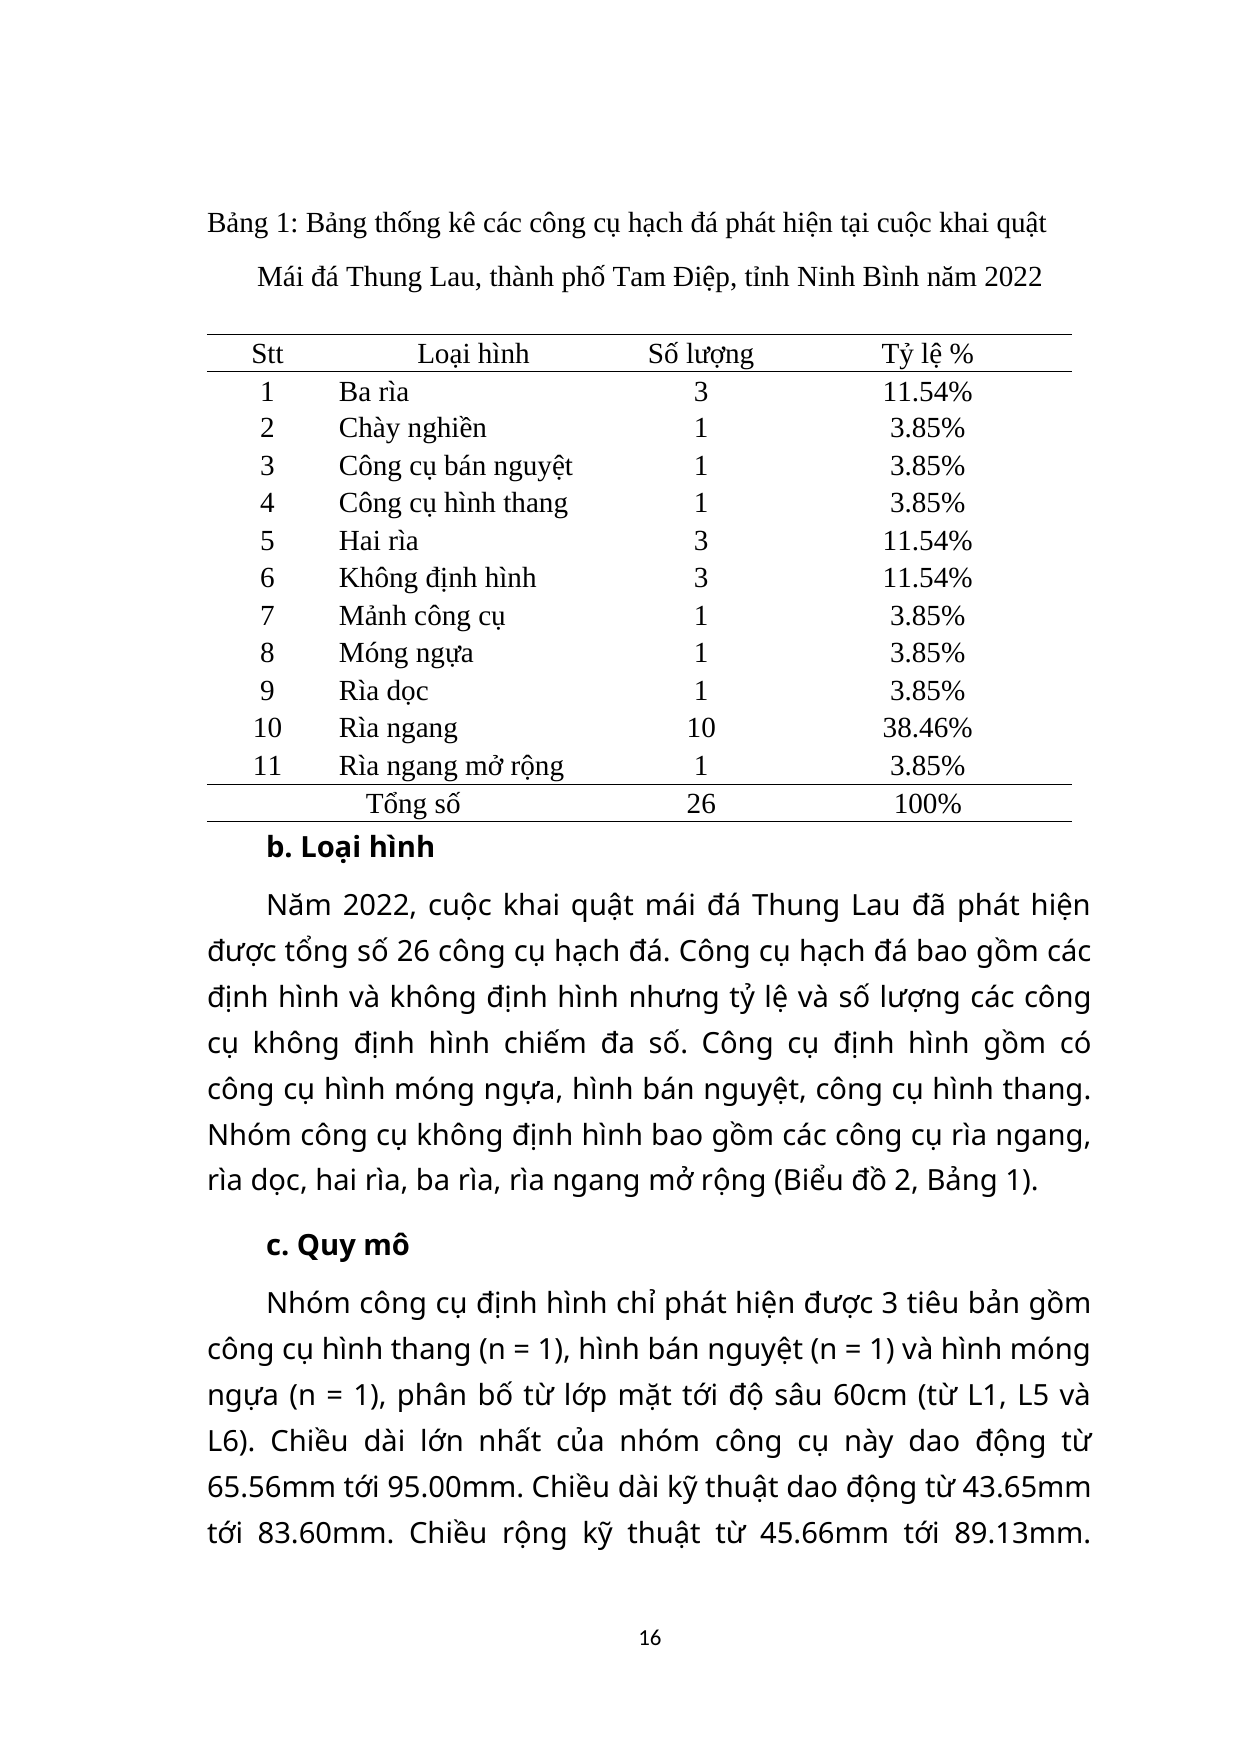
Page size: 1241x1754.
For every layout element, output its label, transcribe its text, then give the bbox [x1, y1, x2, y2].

table_cell 1 [619, 446, 783, 484]
table_cell 4 [207, 484, 327, 521]
table_cell 1 [619, 671, 783, 709]
table_cell 10 [619, 709, 783, 746]
table_cell 11.54% [783, 521, 1072, 559]
table_cell 1 [619, 634, 783, 671]
table_cell 38.46% [783, 709, 1072, 746]
table_cell 3 [619, 372, 783, 409]
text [207, 1277, 1092, 1552]
table_cell 5 [207, 521, 327, 559]
table_header Số lượng [619, 335, 783, 371]
table_cell Chày nghiền [328, 409, 619, 446]
subtitle b. Loại hình [207, 826, 1092, 866]
table_cell 1 [619, 746, 783, 784]
table_cell Rìa dọc [328, 671, 619, 709]
text Mái đá Thung Lau, thành phố Tam Điệp, tỉnh Ninh Bình năm 2022 [207, 259, 1092, 293]
table_cell 1 [619, 596, 783, 634]
table_cell 3 [619, 559, 783, 596]
table_cell Mảnh công cụ [328, 596, 619, 634]
table_cell 1 [619, 409, 783, 446]
subtitle c. Quy mô [207, 1224, 1092, 1264]
table_cell Công cụ hình thang [328, 484, 619, 521]
table_cell 3.85% [783, 409, 1072, 446]
table_cell 100% [783, 785, 1072, 821]
table_cell 3 [207, 446, 327, 484]
text Năm 2022, cuộc khai quật mái đá Thung Lau đã phát hiện được tổng số 26 công cụ hạch đá. Công cụ hạch đá bao gồm các định hình và không định hình nhưng tỷ lệ và số lượng các công cụ không định hình chiếm đa số. Công cụ định hình gồm có công cụ hình móng ngựa, hình bán nguyệt, công cụ hình thang. Nhóm công cụ không định hình bao gồm các công cụ rìa ngang, rìa dọc, hai rìa, ba rìa, rìa ngang mở rộng (Biểu đồ 2, Bảng 1). [207, 878, 1092, 1199]
table_cell 8 [207, 634, 327, 671]
table_cell 11 [207, 746, 327, 784]
table_cell 2 [207, 409, 327, 446]
table_header Loại hình [328, 335, 619, 371]
table_cell Không định hình [328, 559, 619, 596]
table_cell 10 [207, 709, 327, 746]
table_cell 11.54% [783, 559, 1072, 596]
table_cell Tổng số [207, 785, 619, 821]
table_cell 26 [619, 785, 783, 821]
table_cell Rìa ngang [328, 709, 619, 746]
table_cell Rìa ngang mở rộng [328, 746, 619, 784]
table_cell 3.85% [783, 671, 1072, 709]
table_cell 1 [619, 484, 783, 521]
table_cell 1 [207, 372, 327, 409]
table_cell Ba rìa [328, 372, 619, 409]
table_cell 3 [619, 521, 783, 559]
table_cell 3.85% [783, 484, 1072, 521]
table_cell Móng ngựa [328, 634, 619, 671]
table_header Stt [207, 335, 327, 371]
table_cell Hai rìa [328, 521, 619, 559]
table_cell 3.85% [783, 634, 1072, 671]
table_cell Công cụ bán nguyệt [328, 446, 619, 484]
table_cell 3.85% [783, 746, 1072, 784]
table_cell 3.85% [783, 446, 1072, 484]
table_header Tỷ lệ % [783, 335, 1072, 371]
table_cell 11.54% [783, 372, 1072, 409]
table_cell 7 [207, 596, 327, 634]
table_cell 9 [207, 671, 327, 709]
text Bảng 1: Bảng thống kê các công cụ hạch đá phát hiện tại cuộc khai quật [207, 205, 1092, 239]
table_cell 6 [207, 559, 327, 596]
table_cell 3.85% [783, 596, 1072, 634]
